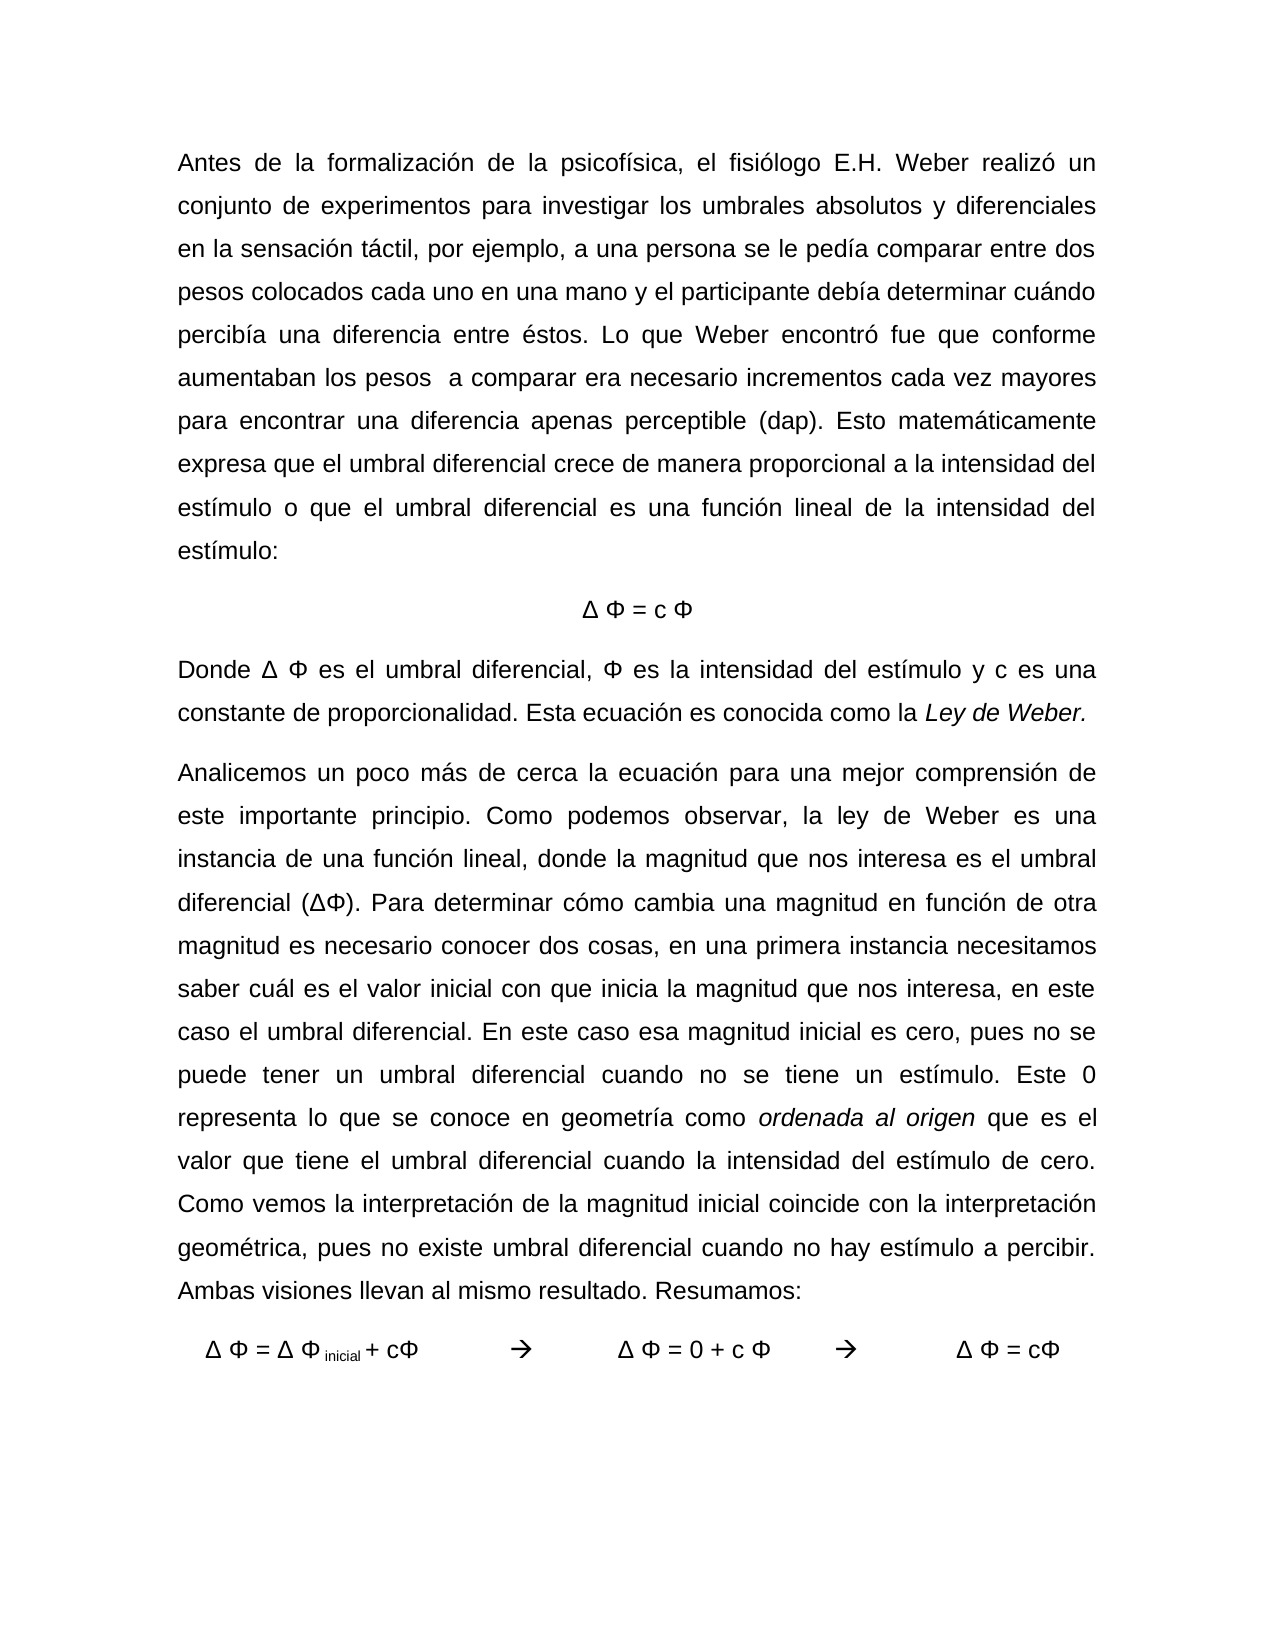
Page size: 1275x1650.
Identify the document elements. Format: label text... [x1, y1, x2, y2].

text Δ Φ = c Φ [177, 596, 1098, 624]
text Δ Φ = Δ Φ inicial + cΦ Δ Φ = 0 + c Φ Δ Φ = cΦ [177, 1336, 1098, 1364]
text Donde Δ Φ es el umbral diferencial, Φ es la intensidad del estímulo y c es una constante de proporcionalidad. Esta ecuación es conocida como la Ley de Weber. [177, 655, 1098, 727]
text Analicemos un poco más de cerca la ecuación para una mejor comprensión de este importante principio. Como podemos observar, la ley de Weber es una instancia de una función lineal, donde la magnitud que nos interesa es el umbral diferencial (ΔΦ). Para determinar cómo cambia una magnitud en función de otra magnitud es necesario conocer dos cosas, en una primera instancia necesitamos saber cuál es el valor inicial con que inicia la magnitud que nos interesa, en este caso el umbral diferencial. En este caso esa magnitud inicial es cero, pues no se puede tener un umbral diferencial cuando no se tiene un estímulo. Este 0 representa lo que se conoce en geometría como ordenada al origen que es el valor que tiene el umbral diferencial cuando la intensidad del estímulo de cero. Como vemos la interpretación de la magnitud inicial coincide con la interpretación geométrica, pues no existe umbral diferencial cuando no hay estímulo a percibir. Ambas visiones llevan al mismo resultado. Resumamos: [177, 758, 1098, 1304]
text Antes de la formalización de la psicofísica, el fisiólogo E.H. Weber realizó un conjunto de experimentos para investigar los umbrales absolutos y diferenciales en la sensación táctil, por ejemplo, a una persona se le pedía comparar entre dos pesos colocados cada uno en una mano y el participante debía determinar cuándo percibía una diferencia entre éstos. Lo que Weber encontró fue que conforme aumentaban los pesos a comparar era necesario incrementos cada vez mayores para encontrar una diferencia apenas perceptible (dap). Esto matemáticamente expresa que el umbral diferencial crece de manera proporcional a la intensidad del estímulo o que el umbral diferencial es una función lineal de la intensidad del estímulo: [177, 148, 1098, 564]
